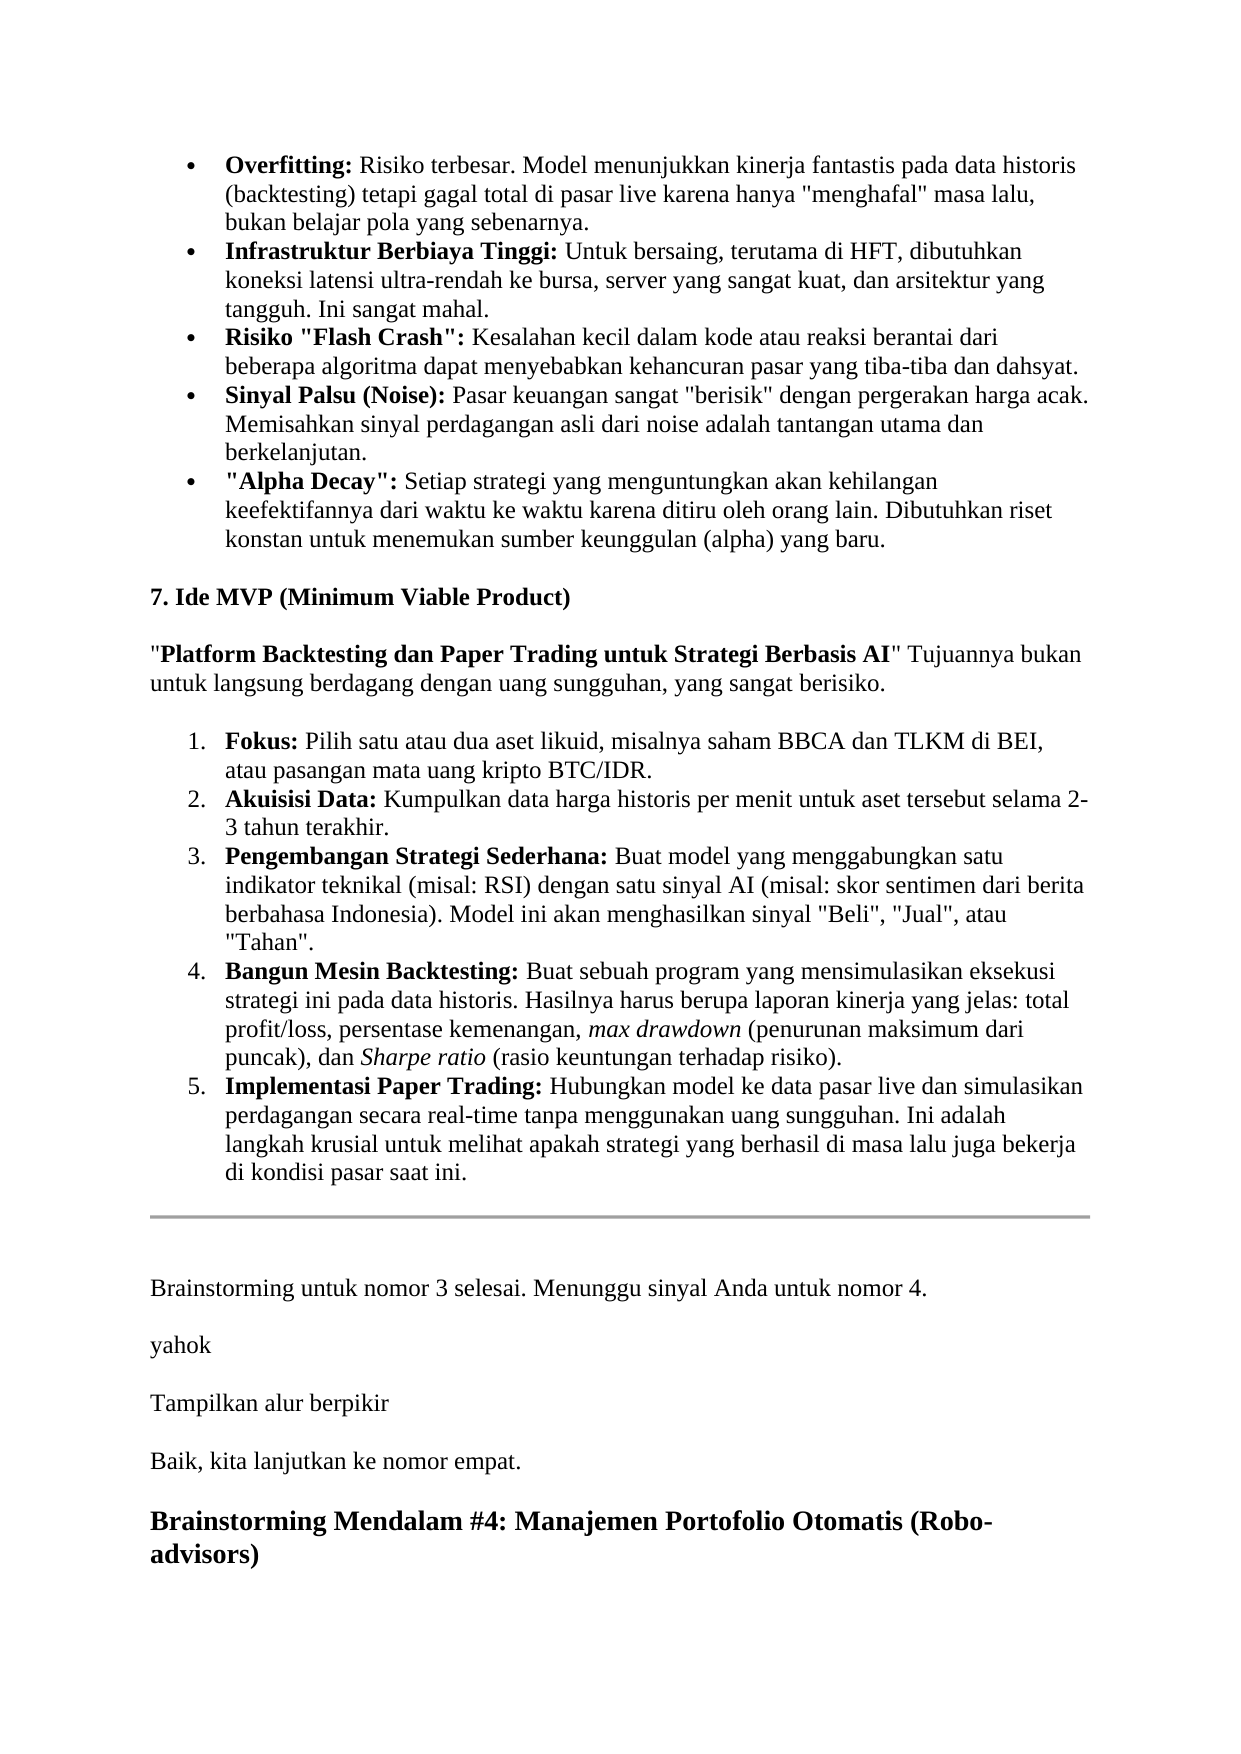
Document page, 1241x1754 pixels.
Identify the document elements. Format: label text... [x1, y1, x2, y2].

list Implementasi Paper Trading: Hubungkan model ke data pasar live dan simulasikan perdagangan secara real-time tanpa menggunakan uang sungguhan. Ini adalah langkah krusial untuk melihat apakah strategi yang berhasil di masa lalu juga bekerja di kondisi pasar saat ini. [187, 1071, 1090, 1186]
list "Alpha Decay": Setiap strategi yang menguntungkan akan kehilangan keefektifannya dari waktu ke waktu karena ditiru oleh orang lain. Dibutuhkan riset konstan untuk menemukan sumber keunggulan (alpha) yang baru. [187, 466, 1090, 552]
list Bangun Mesin Backtesting: Buat sebuah program yang mensimulasikan eksekusi strategi ini pada data historis. Hasilnya harus berupa laporan kinerja yang jelas: total profit/loss, persentase kemenangan, max drawdown (penurunan maksimum dari puncak), dan Sharpe ratio (rasio keuntungan terhadap risiko). [187, 956, 1090, 1071]
list Infrastruktur Berbiaya Tinggi: Untuk bersaing, terutama di HFT, dibutuhkan koneksi latensi ultra-rendah ke bursa, server yang sangat kuat, dan arsitektur yang tangguh. Ini sangat mahal. [187, 236, 1090, 322]
list Overfitting: Risiko terbesar. Model menunjukkan kinerja fantastis pada data historis (backtesting) tetapi gagal total di pasar live karena hanya "menghafal" masa lalu, bukan belajar pola yang sebenarnya. [187, 150, 1090, 236]
list Sinyal Palsu (Noise): Pasar keuangan sangat "berisik" dengan pergerakan harga acak. Memisahkan sinyal perdagangan asli dari noise adalah tantangan utama dan berkelanjutan. [187, 380, 1090, 466]
text 7. Ide MVP (Minimum Viable Product) [150, 582, 1090, 610]
text Brainstorming untuk nomor 3 selesai. Menunggu sinyal Anda untuk nomor 4. [150, 1273, 1090, 1301]
text Tampilkan alur berpikir [150, 1388, 1090, 1417]
list Pengembangan Strategi Sederhana: Buat model yang menggabungkan satu indikator teknikal (misal: RSI) dengan satu sinyal AI (misal: skor sentimen dari berita berbahasa Indonesia). Model ini akan menghasilkan sinyal "Beli", "Jual", atau "Tahan". [187, 841, 1090, 956]
text "Platform Backtesting dan Paper Trading untuk Strategi Berbasis AI" Tujuannya bukan untuk langsung berdagang dengan uang sungguhan, yang sangat berisiko. [150, 639, 1090, 697]
text Baik, kita lanjutkan ke nomor empat. [150, 1446, 1090, 1475]
text yahok [150, 1331, 1090, 1359]
list Risiko "Flash Crash": Kesalahan kecil dalam kode atau reaksi berantai dari beberapa algoritma dapat menyebabkan kehancuran pasar yang tiba-tiba dan dahsyat. [187, 322, 1090, 380]
list Akuisisi Data: Kumpulkan data harga historis per menit untuk aset tersebut selama 2-3 tahun terakhir. [187, 784, 1090, 841]
list Fokus: Pilih satu atau dua aset likuid, misalnya saham BBCA dan TLKM di BEI, atau pasangan mata uang kripto BTC/IDR. [187, 726, 1090, 784]
text Brainstorming Mendalam #4: Manajemen Portofolio Otomatis (Robo-advisors) [150, 1504, 1090, 1569]
